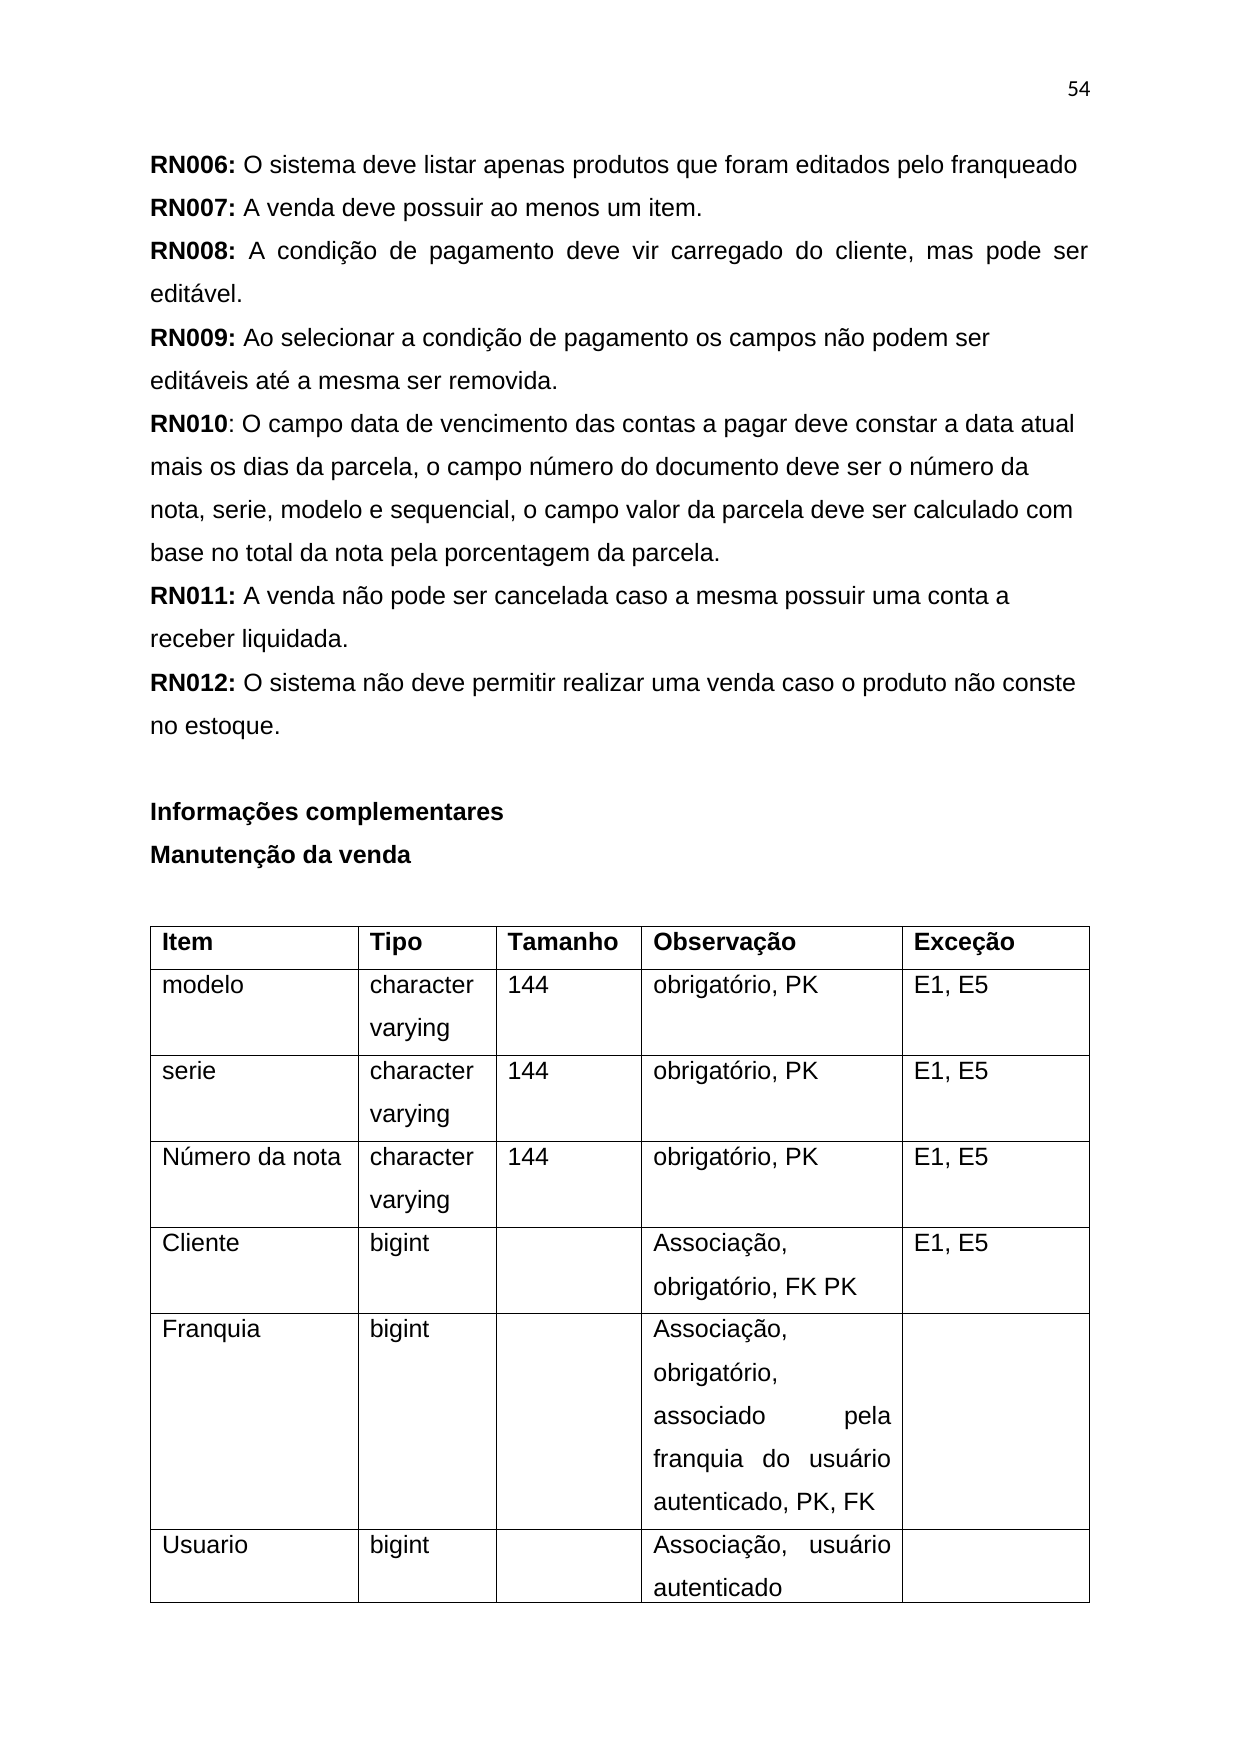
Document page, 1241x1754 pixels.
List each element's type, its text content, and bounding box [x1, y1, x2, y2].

table_cell Associação, obrigatório, FK PK [642, 1228, 902, 1313]
table_cell 144 [497, 1056, 641, 1141]
table_cell obrigatório, PK [642, 1142, 902, 1227]
table_cell E1, E5 [903, 970, 1089, 1055]
table_cell bigint [359, 1530, 496, 1602]
table_cell obrigatório, PK [642, 1056, 902, 1141]
text RN012: O sistema não deve permitir realizar uma venda caso o produto não conste no estoque. [150, 667, 1090, 739]
table_cell 144 [497, 970, 641, 1055]
text RN008: A condição de pagamento deve vir carregado do cliente, mas pode ser editável. [150, 236, 1090, 308]
table_cell E1, E5 [903, 1228, 1089, 1313]
text Informações complementares [150, 797, 1090, 826]
table_cell [903, 1314, 1089, 1529]
table_cell character varying [359, 1142, 496, 1227]
table_cell modelo [151, 970, 358, 1055]
table_cell Número da nota [151, 1142, 358, 1227]
text RN010: O campo data de vencimento das contas a pagar deve constar a data atual mais os dias da parcela, o campo número do documento deve ser o número da nota, serie, modelo e sequencial, o campo valor da parcela deve ser calculado com base no total da nota pela porcentagem da parcela. [150, 409, 1090, 567]
table_header Item [151, 927, 358, 969]
text RN009: Ao selecionar a condição de pagamento os campos não podem ser editáveis até a mesma ser removida. [150, 322, 1090, 394]
table_cell [497, 1530, 641, 1602]
table_cell E1, E5 [903, 1142, 1089, 1227]
table_cell Associação, usuário autenticado [642, 1530, 902, 1602]
table_cell serie [151, 1056, 358, 1141]
table_cell obrigatório, PK [642, 970, 902, 1055]
table_header Tamanho [497, 927, 641, 969]
table_cell [497, 1228, 641, 1313]
table_cell Associação, obrigatório, associado pela franquia do usuário autenticado, PK, FK [642, 1314, 902, 1529]
table_header Tipo [359, 927, 496, 969]
table_header Exceção [903, 927, 1089, 969]
text Manutenção da venda [150, 840, 1090, 869]
table_cell character varying [359, 970, 496, 1055]
table_cell Franquia [151, 1314, 358, 1529]
table_cell bigint [359, 1314, 496, 1529]
table_cell character varying [359, 1056, 496, 1141]
text RN011: A venda não pode ser cancelada caso a mesma possuir uma conta a receber liquidada. [150, 581, 1090, 653]
table_cell bigint [359, 1228, 496, 1313]
table_cell 144 [497, 1142, 641, 1227]
table_cell E1, E5 [903, 1056, 1089, 1141]
table_cell [497, 1314, 641, 1529]
text RN006: O sistema deve listar apenas produtos que foram editados pelo franqueado [150, 150, 1090, 179]
table_cell Cliente [151, 1228, 358, 1313]
table_header Observação [642, 927, 902, 969]
text RN007: A venda deve possuir ao menos um item. [150, 193, 1090, 222]
table_cell [903, 1530, 1089, 1602]
table_cell Usuario [151, 1530, 358, 1602]
